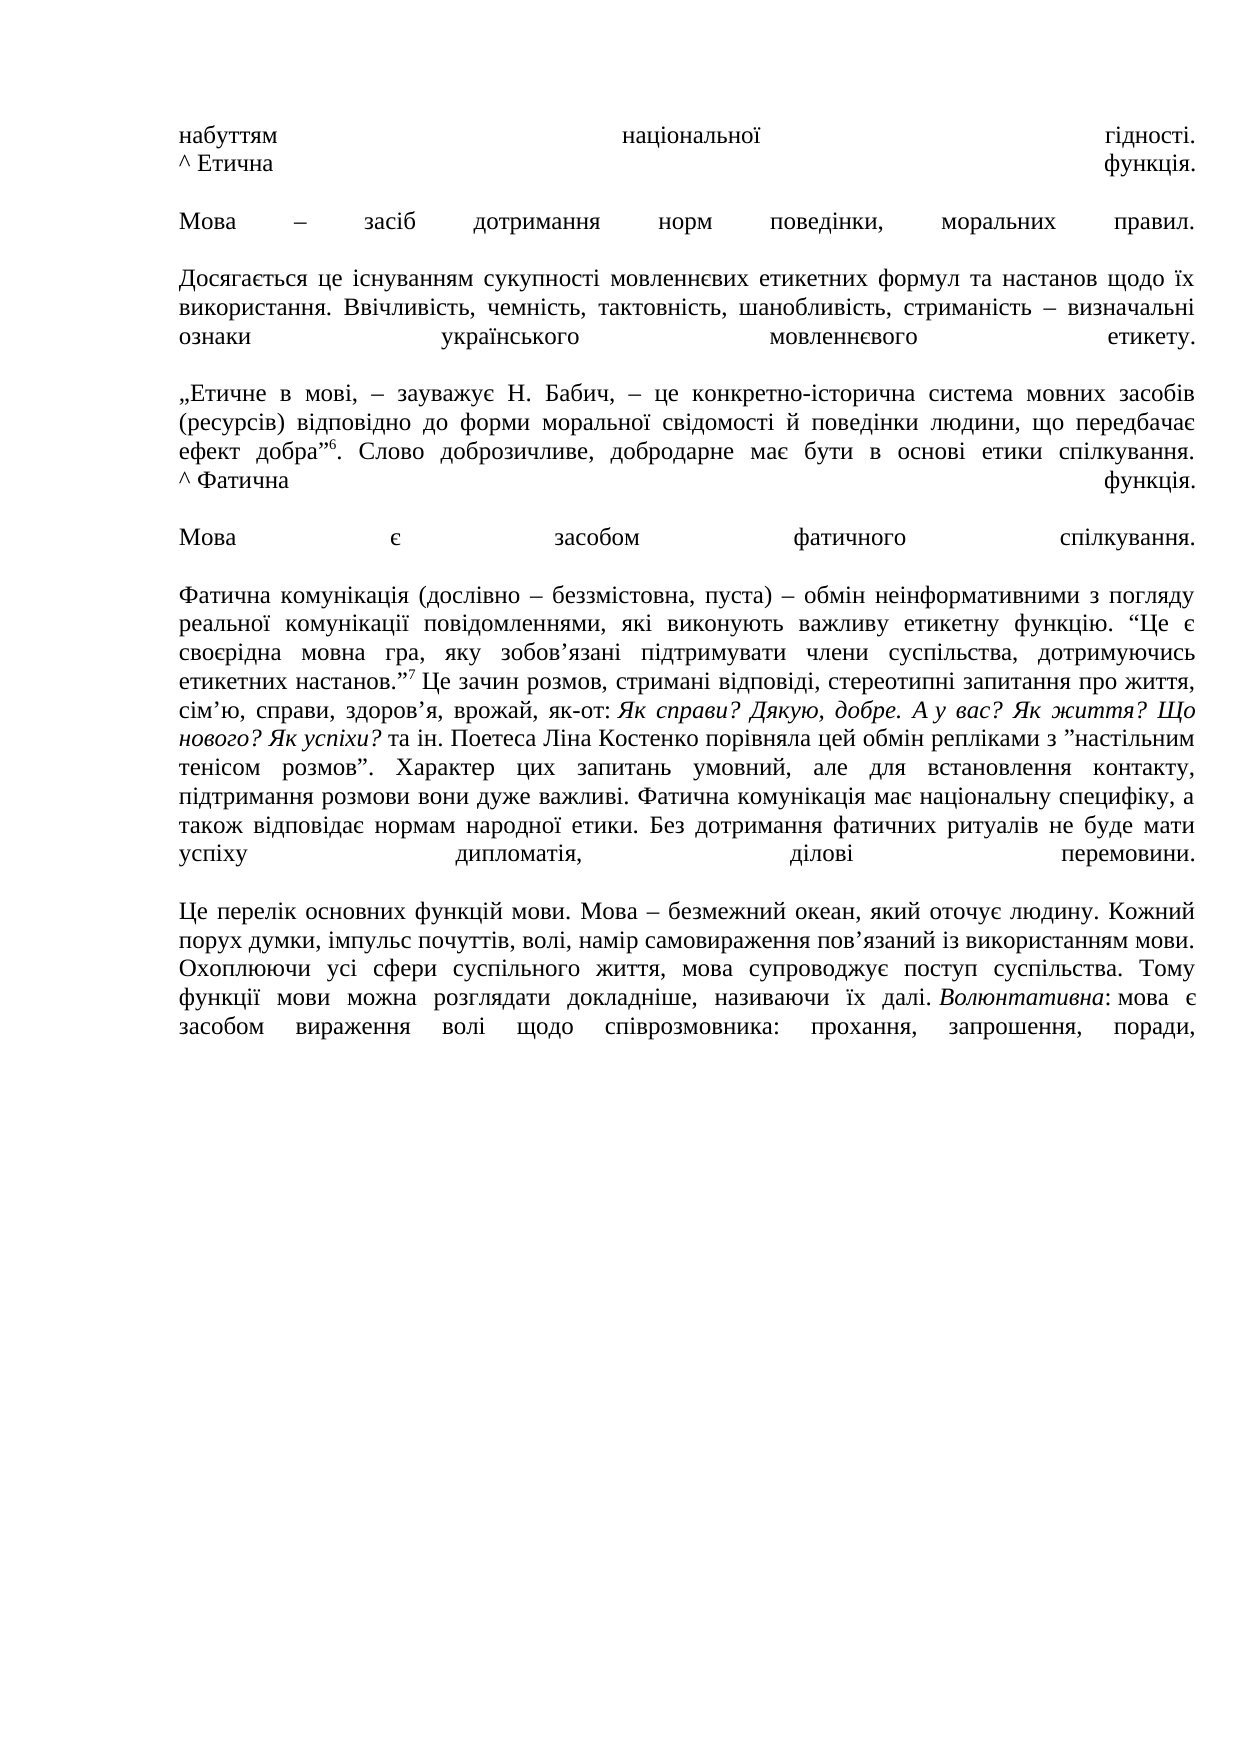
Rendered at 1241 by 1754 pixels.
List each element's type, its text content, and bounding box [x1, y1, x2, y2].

table_header ^ Номінативна функція Мова є засобом називання усіх предметів, ознак, дій, кількості, усього навколишнього світу, реальних та ірреальних сутностей. Цей процес науковці називають лінгвалізацією, або омовленням світу. Незважаючи на однаковість реалій, кожна нація бачить світ по-різному. Українська мова – це самобутня мовна картина світу української нації. Порівняймо, українське слово лікарня пов’язане зі словами лікувати, ліки, тоді як російське больница асоціюється зі словами болеть, боль; українськешанувальник має зв’язок зі словами шанувати, пошана, а російське поклонник – зі словамипоклоняться, поклонение та ін. Разом з іншими факторами етнотворення мова формує національний менталітет, національну культуру і духовність нації. В основі українського менталітету – „природа світовідчуття, оригінальна цивілізаційна рефлексія на навколишній світ”2. Омовлені загальнолюдські поняття існують поряд із національно вагомою лексикою з мовного і соціально-культурного простору саме української нації, напр.: лани широкополі, садок вишневий, дівчина як калина, доля стелиться рушниками, чорнобривці посіяла мати, День злуки, Крути, тридцятикілометрова зона відчуження, скнилівська трагедія, помаранчева революція та ін. Процес омовлення світу можна уявити і як щоденні відкриття малої дитини, яка пізнає світ за допомогою мови: називання предметів (іменники), дій (дієслова), ознак (прикметники) – ось її перші доторкання до усього навколо, і як потужний Ніагарський водоспад інформації, що спадає на нас завдяки поступу людства. Назвімо, наприклад, нові спеціальності, що з’явилися останніми роками на економічних факультетах: „Менеджмент організацій”, „Інформаційні системи в менеджменті”, „Банківська справа”, „Фінанси і кредит”, „Економічна соціологія”, „Економічна статистика” та ін. Кожна із цих галузей має свою потужну терміносистему. ^ Пізнавальна функція Мова – засіб пізнання світу і накопичення людського досвіду. У пізнанні нового, раніше не відомого мова є обов’язковим чинником. „Роль думки і мови в пізнанні світу нагадує прокладання тунелю: думка у мовній формі вгризається в породу невідомого і застигає у вигляді кріплень, без яких тунель обвалився б”3. Мова – енциклопедія людського досвіду усіх попередніх поколінь. Думки, виражені за допомогою мови, збереглися на камені і глиняній табличці, на пергаменті і папері. „Вся людська культура й цивілізація нерозривно зв’язані з цим величезним сховищем людських знань і досвіду, що їх нагромаджено за весь час існування людства як суму знань видатних людей усіх поколінь”4. Вивчаючи інші мови, ми пізнаємо інший світ, іншу культуру і збагачуємо свій досвід і знання. ^ Культурологічна функція Мова – носій культури, засіб нагромадження суспільно-історичного, культурного надбання народу – творця мови. Оволодіваючи мовою, людина оволодіває і культурою народу. Мова – “генофонд культури” (О. Гончар), “жива схованка людського духу” (П. Мирний). Вона духовно єднає покоління, дає змогу сягнути культурних скарбів минулих століть. Мова – це міст між культурами. Через мову можна глибше пізнати традиції і здобутки чужої культури. Українська мова – це ключ до багатої української культури. ^ Естетична функція. Мова – засіб творення позитивних емоцій, краси. Естетика мови – це ресурси і можливості мови виступати в контексті мистецтва. Словесне мистецтво – це творення художніх образів у всіх родах і жанрах літератури, у публіцистиці, ораторському слові. Творчість Гомера, Есхіла, Данте, Шекспіра, Байрона, Шіллера, Гюґо, Бальзака, Бічер-Стоу, Марк Твена, Пушкіна, Льва Толстого, Достоєвського – це сторінки світової величі мистецтва слова, які не залишать байдужими жодного, хто до них доторкнеться. Український фольклор, пісні, мистецьке слово І. Котляревського, Т. Шевченка, І. Франка, Лесі Українки, М. Рильського, О. Гончара та інших наших великих майстрів слова – невичерпне джерело естетичної насолоди. Однакове задоволення, позитивні емоції ми маємо від слова писемного і живого, якщо митець уповні виявив естетичний потенціал слова або якщо воно звучить досконало. Читання художньої літератури, заучування напам’ять улюблених віршів – це виховання відчуття краси мови, примноження краси нашого буття. ^ Експресивна функція. Мова є засобом вираження внутрішнього світу людини. Мову вживають не так для простого повідомлення, як для вияву своїх переживань, почуттів, емоцій. Радість, щастя, здивування, смуток, гнів, неспокій та глибині порухи інших почуттів розкриваються для інших через мову. А вся система мовних засобів, що висловлюють світ емоцій, віддзеркалює неповторність світобачення і світовідчуття української нації, особливості морально-етичних принципів і релігійних настанов. Ідентифікаційна функція. Мова є засобом ототожнення в межах певної спільноти. Вона єднає між собою представників певної нації у часі і просторі. Завдяки мові ми усвідомлюємо себе українцями, відчуваємо свою спільність з тими, хто далеко від нас, із тими, хто жив до нас. Мова – це той “найважливіший, найдорожчий і найміцніший зв’язок, що з’єднує віджилі, живі й майбутні покоління народу в одне велике історичне живе ціле. Вона не тільки виражає життєвість народу, але є саме це життя” (К. Ушинський). Мова консолідує націю. „Національно-мовна свідомість об’єднує народ як у науково-культурному житті, такі в суспільно-політичному, спрямовує його на діяння. Мова – довговічніша за будь-яку форму суспільної організації. Випливаючи з непізнаних глибин людської природи, вона стає цементуючим ферментом нації”5. Ця функція пов’язана із набуттям національної гідності. ^ Етична функція. Мова – засіб дотримання норм поведінки, моральних правил. Досягається це існуванням сукупності мовленнєвих етикетних формул та настанов щодо їх використання. Ввічливість, чемність, тактовність, шанобливість, стриманість – визначальні ознаки українського мовленнєвого етикету. „Етичне в мові, – зауважує Н. Бабич, – це конкретно-історична система мовних засобів (ресурсів) відповідно до форми моральної свідомості й поведінки людини, що передбачає ефект добра”6. Слово доброзичливе, добродарне має бути в основі етики спілкування. ^ Фатична функція. Мова є засобом фатичного спілкування. Фатична комунікація (дослівно – беззмістовна, пуста) – обмін неінформативними з погляду реальної комунікації повідомленнями, які виконують важливу етикетну функцію. “Це є своєрідна мовна гра, яку зобов’язані підтримувати члени суспільства, дотримуючись етикетних настанов.”7 Це зачин розмов, стримані відповіді, стереотипні запитання про життя, сім’ю, справи, здоров’я, врожай, як-от: Як справи? Дякую, добре. А у вас? Як життя? Що нового? Як успіхи? та ін. Поетеса Ліна Костенко порівняла цей обмін репліками з ”настільним тенісом розмов”. Характер цих запитань умовний, але для встановлення контакту, підтримання розмови вони дуже важливі. Фатична комунікація має національну специфіку, а також відповідає нормам народної етики. Без дотримання фатичних ритуалів не буде мати успіху дипломатія, ділові перемовини. Це перелік основних функцій мови. Мова – безмежний океан, який оточує людину. Кожний порух думки, імпульс почуттів, волі, намір самовираження пов’язаний із використанням мови. Охоплюючи усі сфери суспільного життя, мова супроводжує поступ суспільства. Тому функції мови можна розглядати докладніше, називаючи їх далі. Волюнтативна: мова є засобом вираження волі щодо співрозмовника: прохання, запрошення, поради, спонукання. Виховна:слово прищеплює моральні приписи, виховує національно-свідомого громадянина, естетичне світовідчуття. Магічно-містична: йдеться про існування особливо таємничої, магічної, гіпнотичної сили слова. Ця сила слова своєю дією може впливати на душевний і фізичний стан, поведінку людини. Її використовували в давнину в замовляннях, або заговорах, які мали практичну функцію, але за словесною формою були справжніми мистецько-поетичними творами. Колядки, щедрівки, примовки – це приклади віри українського народу в магічно-дієву силу слова. Магія слова виявляється і в тому, що воно здатне викликати уявлення, образи предметів, істот, які не існують взагалі. Філософсько-світоглядна: мова прив’язує етнос до його природного оточення, ландшафту, предметного обжитого космосу, з рослинністю та звіриною включно, який становить неорганічне тіло народу. Державотворча: мова є виявом саморозвитку держави, головним чинником, який консолідує сучасне українське суспільство в націю. Цю функцію мова може виконувати з опорою на усі свої основні функції, забезпечуючи підвищення авторитету української мови, формування національно-свідомої еліти, культурного, інформаційного, засадничо-ідеологічного суверенітету. Усі функції мова не виконує окремо, вони взаємодіють між собою, впливають одна на одну або ж близькі за своєю суттю. Скажімо, фатична функція випливає з етичної, естетична є складовою культурологічної, акумулятивна є результатом пізнавальної, а державотворча функція реальна лише за умови дії усіх. Повнота виконання функцій означає ефективність мовоіснування. [177, 118, 1198, 1041]
